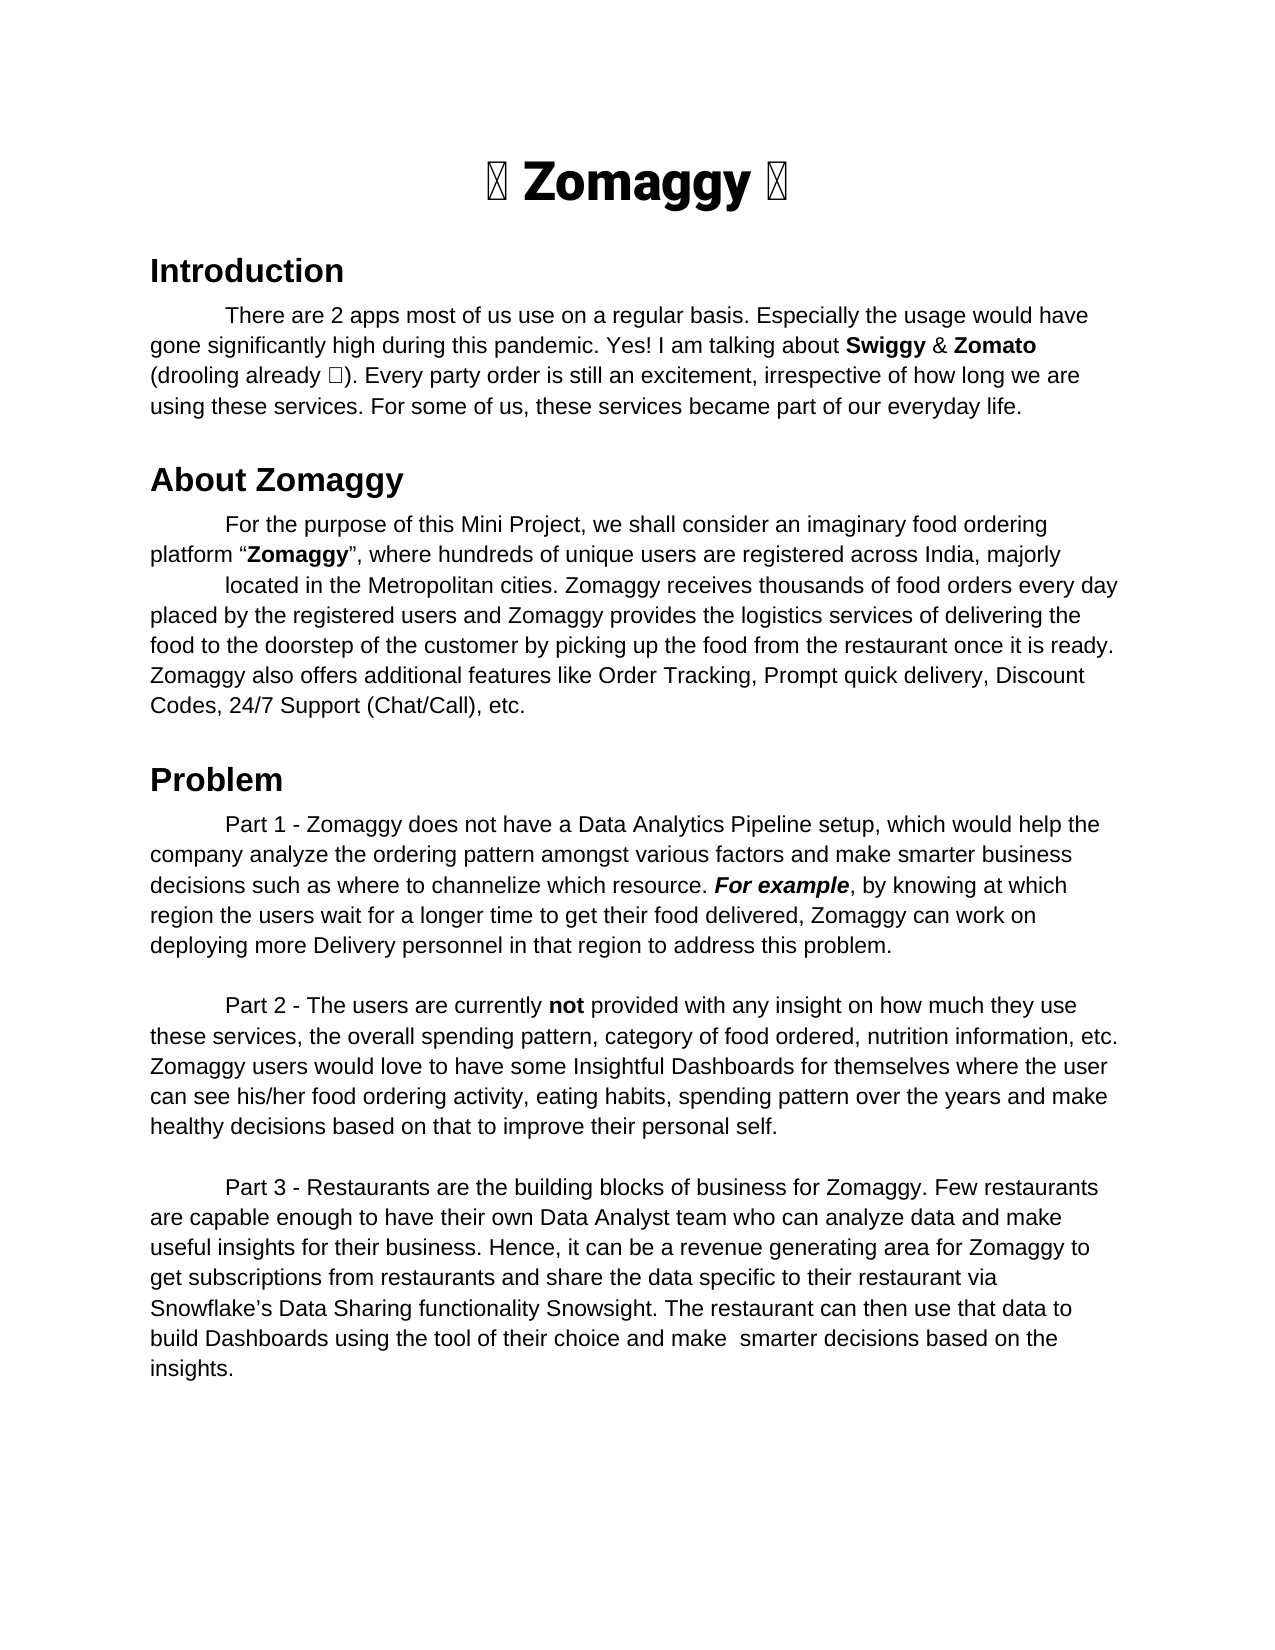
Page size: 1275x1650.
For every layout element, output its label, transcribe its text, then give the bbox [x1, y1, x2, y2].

subtitle About Zomaggy [150, 460, 1125, 499]
text Part 2 - The users are currently not provided with any insight on how much they use these services, the overall spending pattern, category of food ordered, nutrition information, etc. Zomaggy users would love to have some Insightful Dashboards for themselves where the user can see his/her food ordering activity, eating habits, spending pattern over the years and make healthy decisions based on that to improve their personal self. [150, 992, 1125, 1139]
text For the purpose of this Mini Project, we shall consider an imaginary food ordering platform “Zomaggy”, where hundreds of unique users are registered across India, majorly located in the Metropolitan cities. Zomaggy receives thousands of food orders every day placed by the registered users and Zomaggy provides the logistics services of delivering the food to the doorstep of the customer by picking up the food from the restaurant once it is ready. Zomaggy also offers additional features like Order Tracking, Prompt quick delivery, Discount Codes, 24/7 Support (Chat/Call), etc. [150, 511, 1125, 719]
title 🍔 Zomaggy 🍕 [150, 150, 1125, 213]
text Part 1 - Zomaggy does not have a Data Analytics Pipeline setup, which would help the company analyze the ordering pattern amongst various factors and make smarter business decisions such as where to channelize which resource. For example, by knowing at which region the users wait for a longer time to get their food delivered, Zomaggy can work on deploying more Delivery personnel in that region to address this problem. [150, 811, 1125, 958]
subtitle Introduction [150, 251, 1125, 289]
text There are 2 apps most of us use on a regular basis. Especially the usage would have gone significantly high during this pandemic. Yes! I am talking about Swiggy & Zomato (drooling already 🤤). Every party order is still an excitement, irrespective of how long we are using these services. For some of us, these services became part of our everyday life. [150, 302, 1125, 419]
text Part 3 - Restaurants are the building blocks of business for Zomaggy. Few restaurants are capable enough to have their own Data Analyst team who can analyze data and make useful insights for their business. Hence, it can be a revenue generating area for Zomaggy to get subscriptions from restaurants and share the data specific to their restaurant via Snowflake’s Data Sharing functionality Snowsight. The restaurant can then use that data to build Dashboards using the tool of their choice and make smarter decisions based on the insights. [150, 1174, 1125, 1381]
subtitle Problem [150, 760, 1125, 799]
